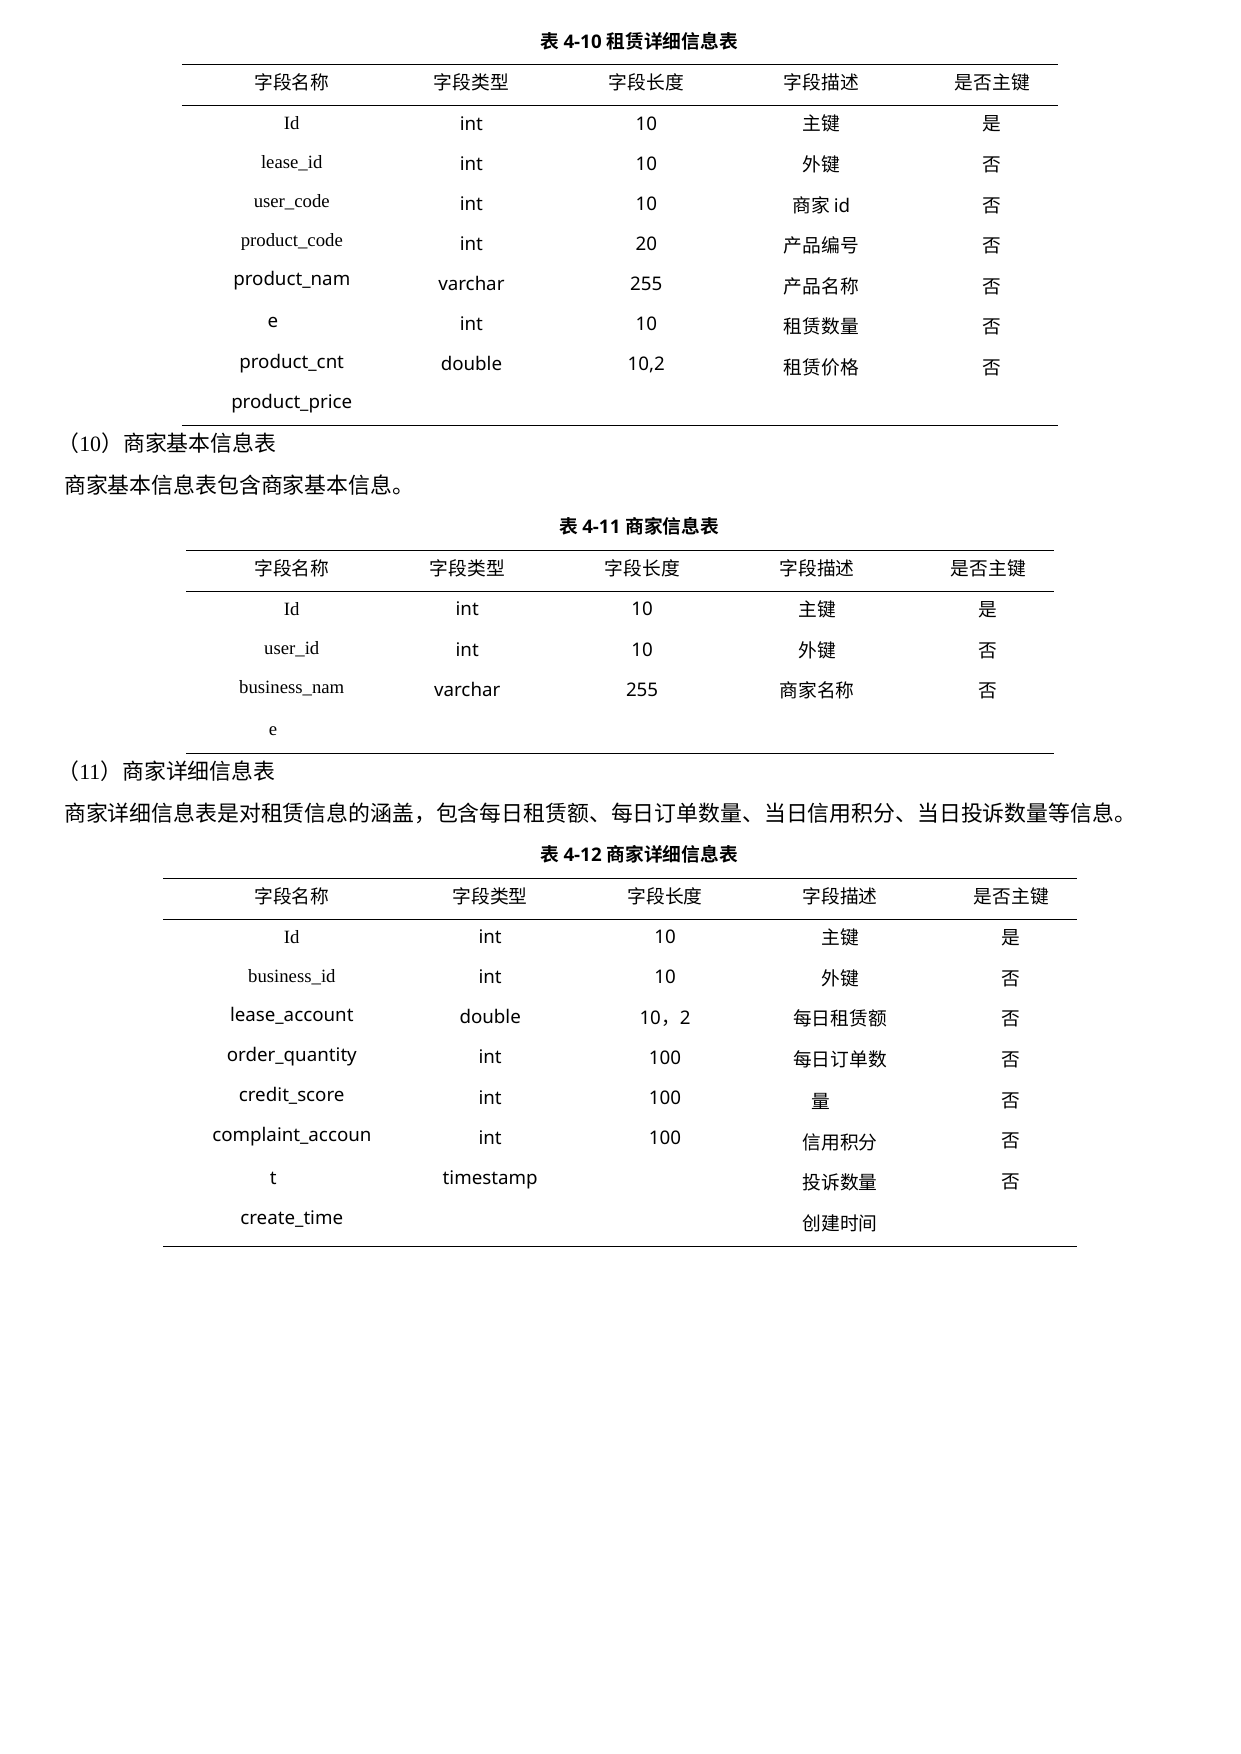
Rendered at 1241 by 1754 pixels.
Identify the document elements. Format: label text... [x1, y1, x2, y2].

table_header 字段名称 [182, 65, 366, 105]
text 商家详细信息表是对租赁信息的涵盖，包含每日租赁额、每日订单数量、当日信用积分、当日投诉数量等信息。 [20, 795, 1220, 828]
table_header 是否主键 [887, 551, 1054, 591]
text 表 4-11 商家信息表 [20, 509, 1220, 542]
table_header 字段长度 [560, 879, 735, 919]
table_header 字段描述 [712, 551, 887, 591]
table_header 字段类型 [385, 879, 560, 919]
table_cell Id user_id business_name [186, 592, 362, 752]
text 商家基本信息表包含商家基本信息。 [20, 468, 1220, 500]
table_cell 是 否 否 否 否 否 否 [891, 106, 1058, 424]
table_header 字段名称 [186, 551, 362, 591]
table_cell Id lease_id user_code product_code product_name product_cnt product_price [182, 106, 366, 424]
table_cell 10 10 10，2 100 100 100 [560, 920, 735, 1246]
table_header 字段描述 [735, 879, 910, 919]
table_header 是否主键 [910, 879, 1077, 919]
list 商家详细信息表 [57, 753, 1220, 786]
table_cell int int double int int int timestamp [385, 920, 560, 1246]
table_cell 主键 外键 商家名称 [712, 592, 887, 752]
table_cell 是 否 否 [887, 592, 1054, 752]
table_cell 是 否 否 否 否 否 否 [910, 920, 1077, 1246]
table_cell int int int int varchar int double [366, 106, 541, 424]
table_cell Id business_id lease_account order_quantity credit_score complaint_account create_time [163, 920, 385, 1246]
table_cell 10 10 255 [537, 592, 712, 752]
table_header 是否主键 [891, 65, 1058, 105]
table_header 字段名称 [163, 879, 385, 919]
table_cell 主键 外键 每日租赁额 每日订单数量 信用积分 投诉数量 创建时间 [735, 920, 910, 1246]
text 表 4-12 商家详细信息表 [20, 837, 1220, 870]
table_cell 主键 外键 商家id 产品编号 产品名称 租赁数量 租赁价格 [716, 106, 891, 424]
list 商家基本信息表 [57, 426, 1220, 458]
table_cell 10 10 10 20 255 10 10,2 [541, 106, 716, 424]
table_header 字段类型 [362, 551, 537, 591]
table_header 字段类型 [366, 65, 541, 105]
table_header 字段长度 [537, 551, 712, 591]
text 表 4-10 租赁详细信息表 [20, 24, 1220, 56]
table_header 字段描述 [716, 65, 891, 105]
table_header 字段长度 [541, 65, 716, 105]
table_cell int int varchar [362, 592, 537, 752]
